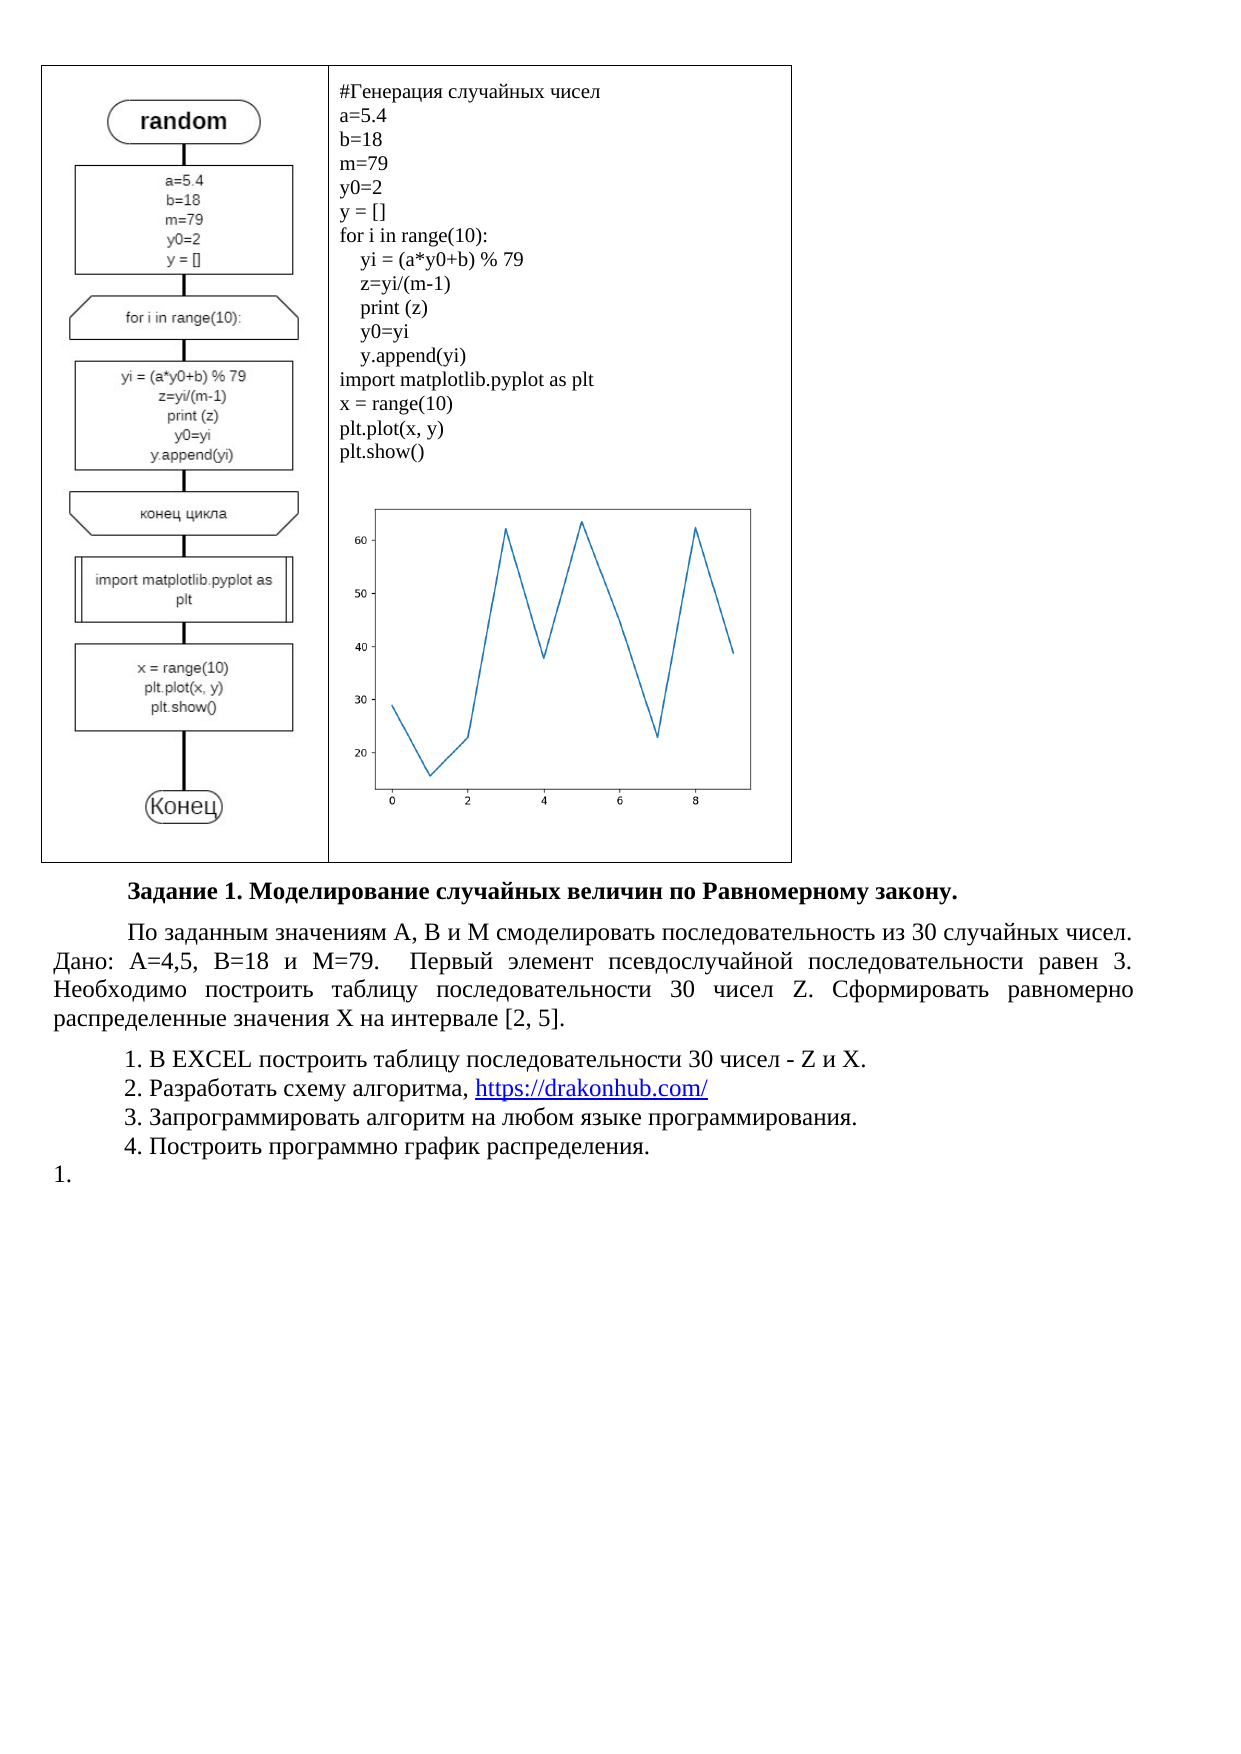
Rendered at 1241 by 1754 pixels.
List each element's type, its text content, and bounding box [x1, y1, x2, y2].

text По заданным значениям А, В и М смоделировать последовательность из 30 случайных чисел. Дано: А=4,5, В=18 и М=79. Первый элемент псевдослучайной последовательности равен 3. Необходимо построить таблицу последовательности 30 чисел Z. Сформировать равномерно распределенные значения X на интервале [2, 5]. [53, 917, 1134, 1032]
table_header [42, 66, 328, 862]
picture [53, 78, 314, 850]
picture [339, 487, 778, 812]
list В EXCEL построить таблицу последовательности 30 чисел - Z и X. [53, 1044, 1134, 1073]
list Запрограммировать алгоритм на любом языке программирования. [53, 1102, 1134, 1131]
list Разработать схему алгоритма, https://drakonhub.com/ [53, 1073, 1134, 1102]
list Построить программно график распределения. [53, 1131, 1134, 1159]
table_header #Генерация случайных чисел a=5.4 b=18 m=79 y0=2 y = [] for i in range(10): yi = (a*y0+b) % 79 z=yi/(m-1) print (z) y0=yi y.append(yi) import matplotlib.pyplot as plt x = range(10) plt.plot(x, y) plt.show() [329, 66, 791, 862]
subtitle Задание 1. Моделирование случайных величин по Равномерному закону. [53, 876, 1134, 904]
